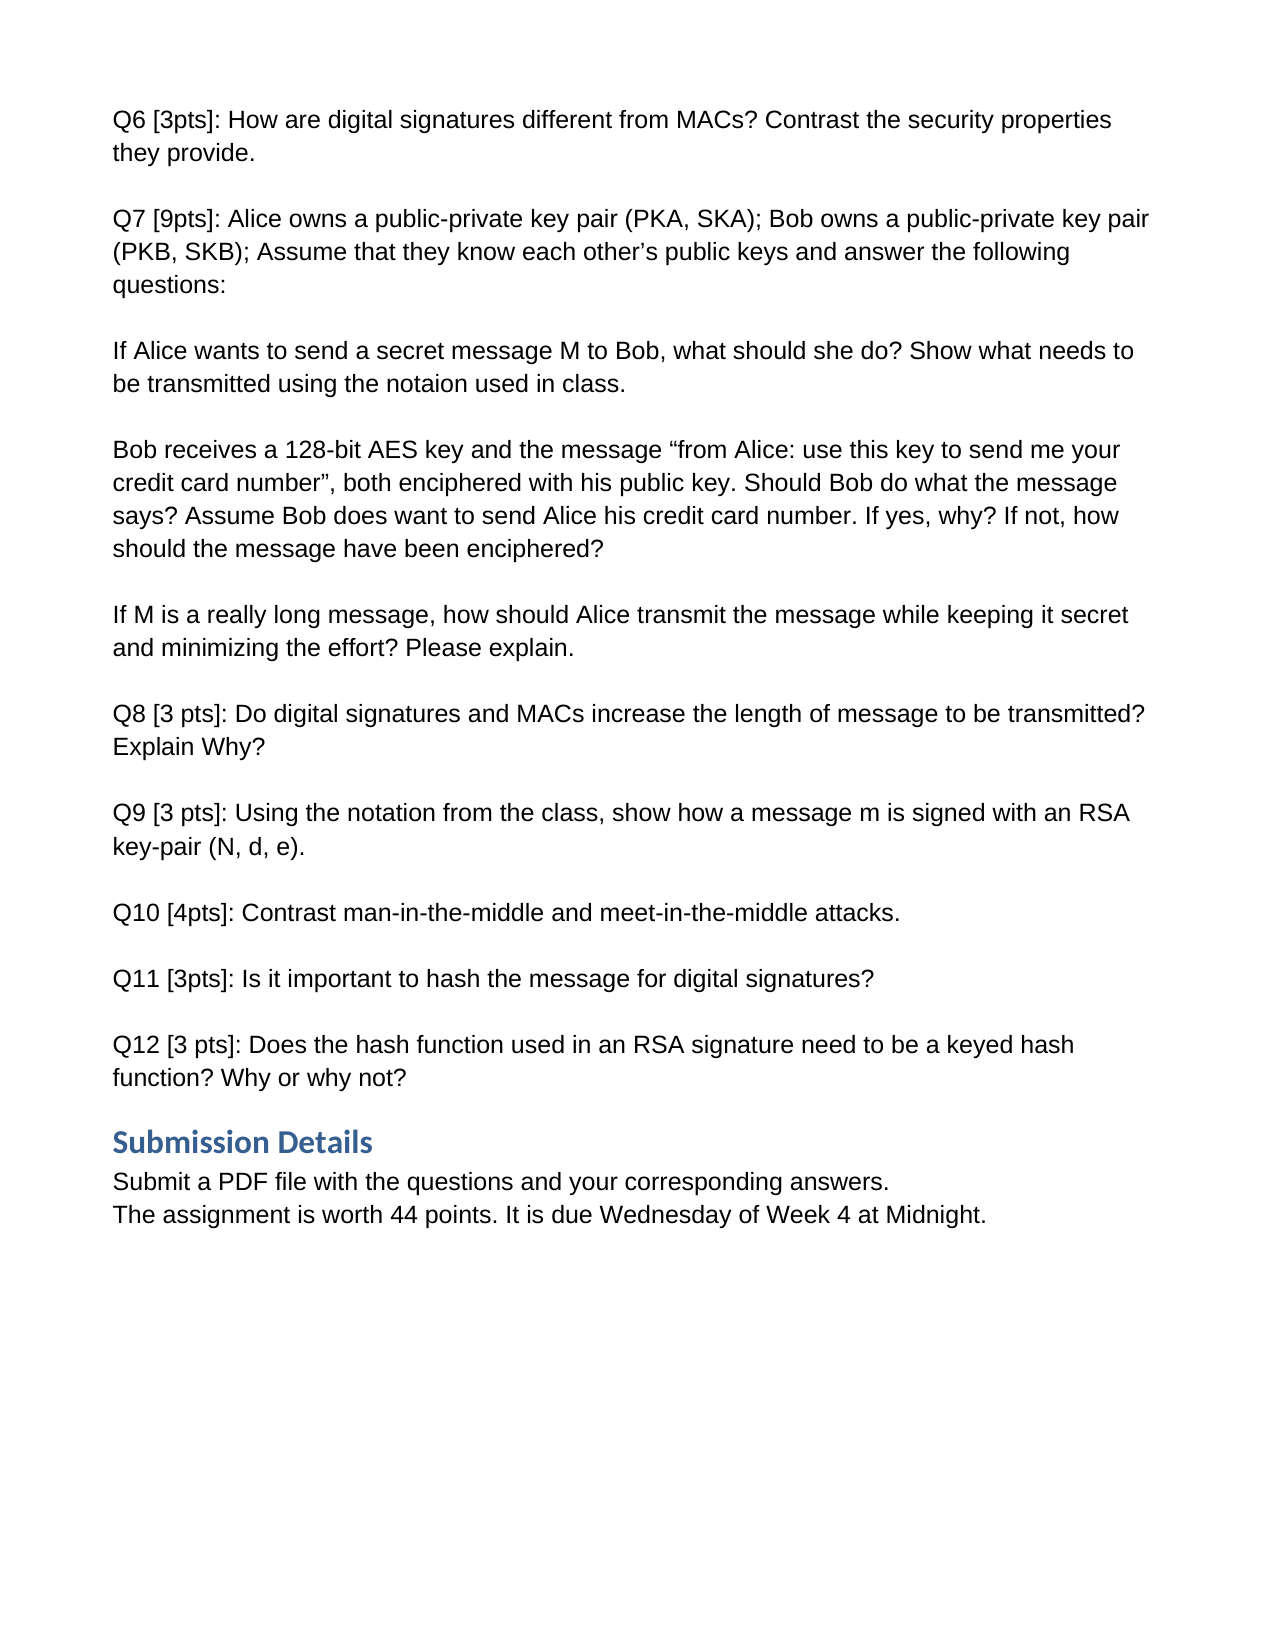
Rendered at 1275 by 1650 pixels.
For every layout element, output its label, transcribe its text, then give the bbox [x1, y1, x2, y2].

text Q8 [3 pts]: Do digital signatures and MACs increase the length of message to be transmitted? Explain Why? [112, 699, 1162, 761]
text Q9 [3 pts]: Using the notation from the class, show how a message m is signed with an RSA key-pair (N, d, e). [112, 798, 1162, 860]
text The assignment is worth 44 points. It is due Wednesday of Week 4 at Midnight. [112, 1200, 1162, 1229]
text Q11 [3pts]: Is it important to hash the message for digital signatures? [112, 963, 1162, 992]
text If M is a really long message, how should Alice transmit the message while keeping it secret and minimizing the effort? Please explain. [112, 600, 1162, 662]
text Q7 [9pts]: Alice owns a public-private key pair (PKA, SKA); Bob owns a public-private key pair (PKB, SKB); Assume that they know each other’s public keys and answer the following questions: [112, 204, 1162, 299]
text Q6 [3pts]: How are digital signatures different from MACs? Contrast the security properties they provide. [112, 105, 1162, 167]
text Submit a PDF file with the questions and your corresponding answers. [112, 1167, 1162, 1196]
text Q12 [3 pts]: Does the hash function used in an RSA signature need to be a keyed hash function? Why or why not? [112, 1029, 1162, 1091]
subtitle Submission Details [112, 1121, 1162, 1161]
text Bob receives a 128-bit AES key and the message “from Alice: use this key to send me your credit card number”, both enciphered with his public key. Should Bob do what the message says? Assume Bob does want to send Alice his credit card number. If yes, why? If not, how should the message have been enciphered? [112, 435, 1162, 563]
text If Alice wants to send a secret message M to Bob, what should she do? Show what needs to be transmitted using the notaion used in class. [112, 336, 1162, 398]
text Q10 [4pts]: Contrast man-in-the-middle and meet-in-the-middle attacks. [112, 897, 1162, 926]
